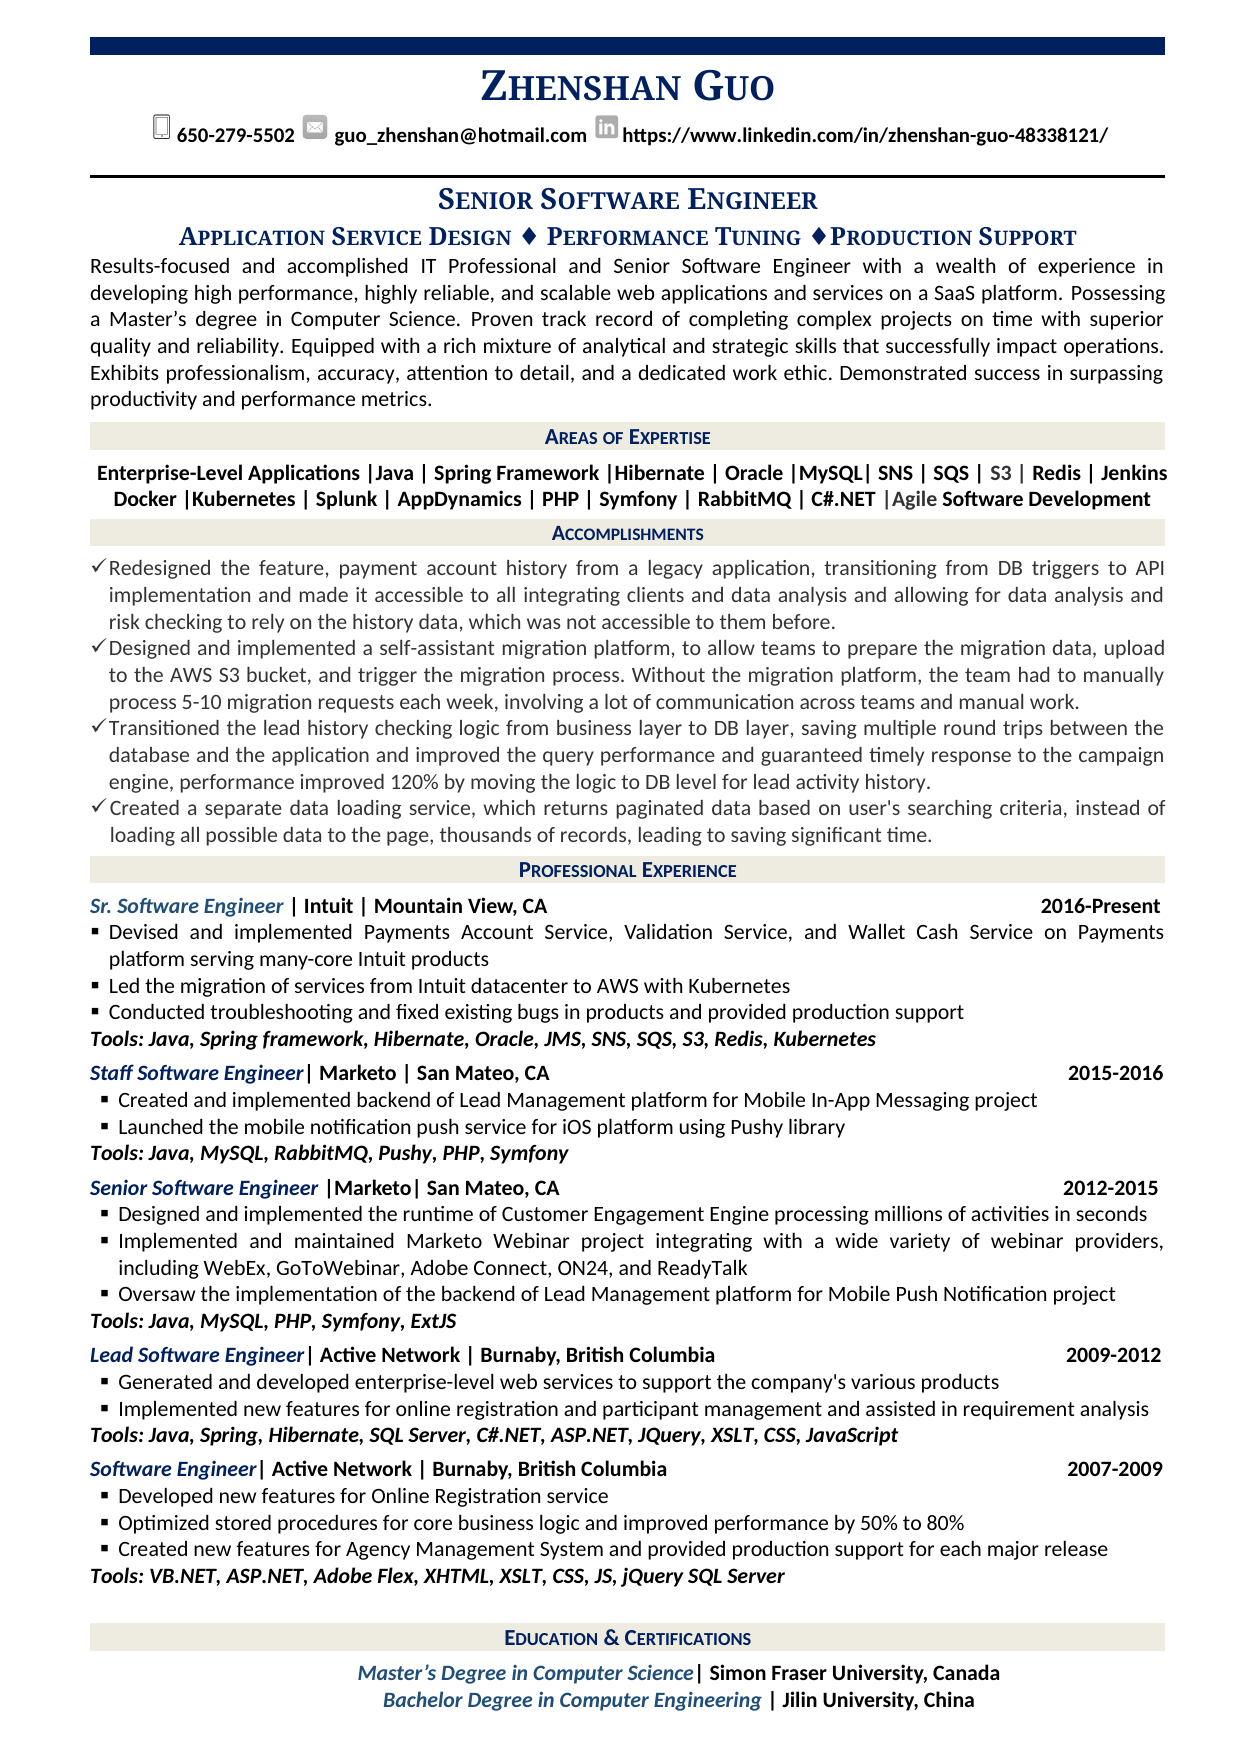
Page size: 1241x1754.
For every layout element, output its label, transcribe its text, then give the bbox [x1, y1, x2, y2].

text Tools: VB.NET, ASP.NET, Adobe Flex, XHTML, XSLT, CSS, JS, jQuery SQL Server [90, 1562, 1165, 1589]
list Oversaw the implementation of the backend of Lead Management platform for Mobile Push Notification project [99, 1280, 1165, 1307]
list Conducted troubleshooting and fixed existing bugs in products and provided production support [90, 998, 1165, 1025]
list Implemented new features for online registration and participant management and assisted in requirement analysis [99, 1395, 1165, 1421]
text Application Service Design ♦ Performance Tuning ♦Production Support [90, 218, 1165, 252]
list Designed and implemented a self-assistant migration platform, to allow teams to prepare the migration data, upload to the AWS S3 bucket, and trigger the migration process. Without the migration platform, the team had to manually process 5-10 migration requests each week, involving a lot of communication across teams and manual work. [90, 634, 1166, 714]
list Master’s Degree in Computer Science| Simon Fraser University, Canada [90, 1659, 1174, 1686]
list Generated and developed enterprise-level web services to support the company's various products [99, 1368, 1165, 1395]
text Accomplishments [90, 519, 1165, 546]
list Sr. Software Engineer | Intuit | Mountain View, CA 2016-Present [90, 892, 1165, 918]
list Launched the mobile notification push service for iOS platform using Pushy library [99, 1113, 1165, 1139]
list Created and implemented backend of Lead Management platform for Mobile In-App Messaging project [99, 1086, 1165, 1113]
list Created new features for Agency Management System and provided production support for each major release [99, 1536, 1165, 1562]
list Bachelor Degree in Computer Engineering | Jilin University, China [90, 1686, 1174, 1713]
list Developed new features for Online Registration service [99, 1482, 1174, 1509]
text 650-279-5502 guo_zhenshan@hotmail.com https://www.linkedin.com/in/zhenshan-guo-48338121/ [90, 112, 1165, 147]
list Professional Experience [90, 856, 1165, 883]
text Tools: Java, MySQL, PHP, Symfony, ExtJS [90, 1307, 1165, 1334]
list Enterprise-Level Applications |Java | Spring Framework |Hibernate | Oracle |MySQL| SNS | SQS | S3 | Redis | Jenkins Docker |Kubernetes | Splunk | AppDynamics | PHP | Symfony | RabbitMQ | C#.NET |Agile Software Development [90, 459, 1174, 512]
list Transitioned the lead history checking logic from business layer to DB layer, saving multiple round trips between the database and the application and improved the query performance and guaranteed timely response to the campaign engine, performance improved 120% by moving the logic to DB level for lead activity history. [90, 714, 1166, 794]
text Results-focused and accomplished IT Professional and Senior Software Engineer with a wealth of experience in developing high performance, highly reliable, and scalable web applications and services on a SaaS platform. Possessing a Master’s degree in Computer Science. Proven track record of completing complex projects on time with superior quality and reliability. Equipped with a rich mixture of analytical and strategic skills that successfully impact operations. Exhibits professionalism, accuracy, attention to detail, and a dedicated work ethic. Demonstrated success in surpassing productivity and performance metrics. [90, 252, 1165, 412]
list Areas of Expertise [90, 422, 1165, 450]
list Redesigned the feature, payment account history from a legacy application, transitioning from DB triggers to API implementation and made it accessible to all integrating clients and data analysis and allowing for data analysis and risk checking to rely on the history data, which was not accessible to them before. [90, 554, 1166, 634]
text Tools: Java, Spring, Hibernate, SQL Server, C#.NET, ASP.NET, JQuery, XSLT, CSS, JavaScript [90, 1421, 1165, 1448]
list Created a separate data loading service, which returns paginated data based on user's searching criteria, instead of loading all possible data to the page, thousands of records, leading to saving significant time. [90, 794, 1167, 848]
list Led the migration of services from Intuit datacenter to AWS with Kubernetes [90, 972, 1165, 998]
text Tools: Java, Spring framework, Hibernate, Oracle, JMS, SNS, SQS, S3, Redis, Kubernetes [90, 1025, 1165, 1052]
list Designed and implemented the runtime of Customer Engagement Engine processing millions of activities in seconds [99, 1200, 1165, 1227]
list Devised and implemented Payments Account Service, Validation Service, and Wallet Cash Service on Payments platform serving many-core Intuit products [90, 918, 1165, 972]
list Senior Software Engineer |Marketo| San Mateo, CA 2012-2015 [90, 1174, 1165, 1200]
list Software Engineer| Active Network | Burnaby, British Columbia 2007-2009 [90, 1456, 1165, 1482]
text Zhenshan Guo [90, 55, 1165, 112]
text Senior Software Engineer [90, 178, 1165, 218]
text Education & Certifications [90, 1623, 1165, 1651]
list Lead Software Engineer| Active Network | Burnaby, British Columbia 2009-2012 [90, 1341, 1165, 1368]
list Optimized stored procedures for core business logic and improved performance by 50% to 80% [99, 1509, 1165, 1536]
text Tools: Java, MySQL, RabbitMQ, Pushy, PHP, Symfony [90, 1139, 1165, 1166]
list Staff Software Engineer| Marketo | San Mateo, CA 2015-2016 [90, 1059, 1165, 1086]
list Implemented and maintained Marketo Webinar project integrating with a wide variety of webinar providers, including WebEx, GoToWebinar, Adobe Connect, ON24, and ReadyTalk [99, 1227, 1165, 1280]
